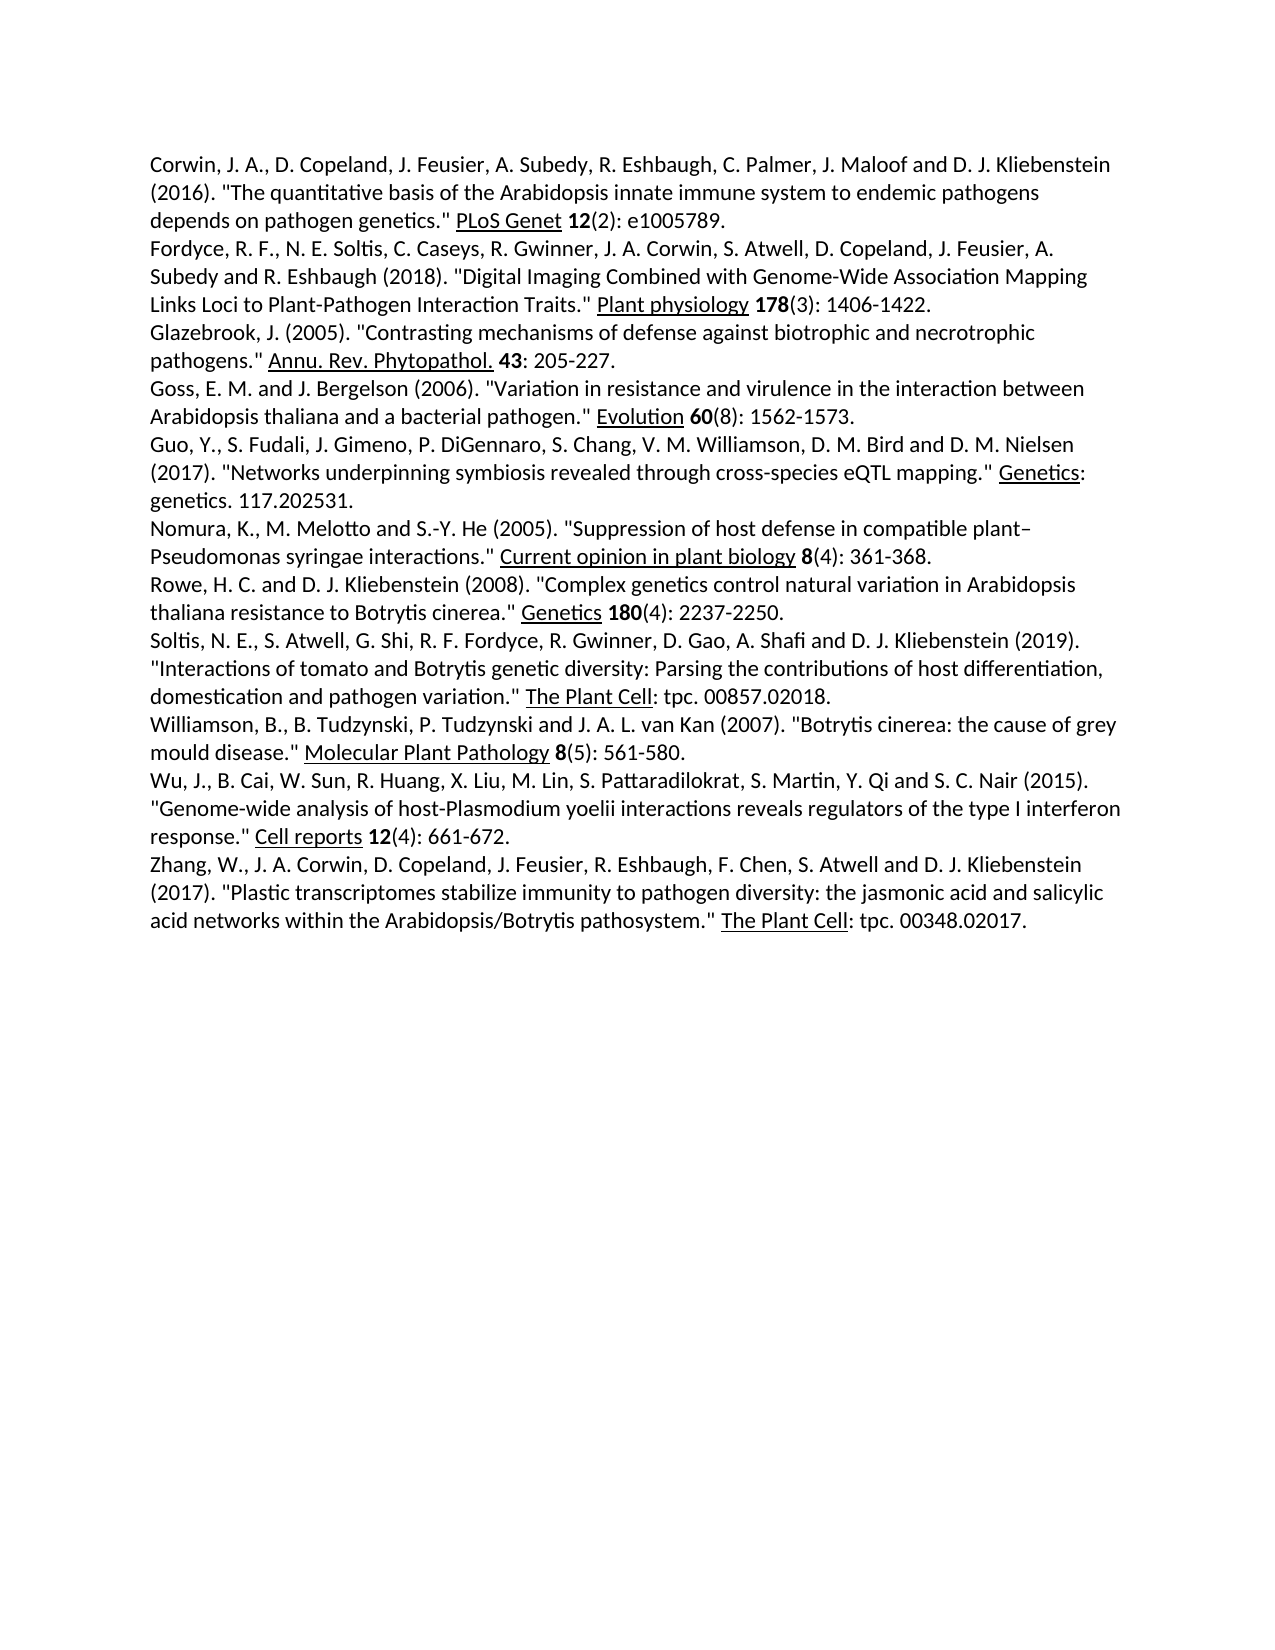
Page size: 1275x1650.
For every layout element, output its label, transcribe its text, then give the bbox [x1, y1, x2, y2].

text Williamson, B., B. Tudzynski, P. Tudzynski and J. A. L. van Kan (2007). "Botrytis cinerea: the cause of grey mould disease." Molecular Plant Pathology 8(5): 561-580. [150, 710, 1125, 766]
text Corwin, J. A., D. Copeland, J. Feusier, A. Subedy, R. Eshbaugh, C. Palmer, J. Maloof and D. J. Kliebenstein (2016). "The quantitative basis of the Arabidopsis innate immune system to endemic pathogens depends on pathogen genetics." PLoS Genet 12(2): e1005789. [150, 150, 1125, 234]
text Wu, J., B. Cai, W. Sun, R. Huang, X. Liu, M. Lin, S. Pattaradilokrat, S. Martin, Y. Qi and S. C. Nair (2015). "Genome-wide analysis of host-Plasmodium yoelii interactions reveals regulators of the type I interferon response." Cell reports 12(4): 661-672. [150, 766, 1125, 851]
text Soltis, N. E., S. Atwell, G. Shi, R. F. Fordyce, R. Gwinner, D. Gao, A. Shafi and D. J. Kliebenstein (2019). "Interactions of tomato and Botrytis genetic diversity: Parsing the contributions of host differentiation, domestication and pathogen variation." The Plant Cell: tpc. 00857.02018. [150, 626, 1125, 710]
text Fordyce, R. F., N. E. Soltis, C. Caseys, R. Gwinner, J. A. Corwin, S. Atwell, D. Copeland, J. Feusier, A. Subedy and R. Eshbaugh (2018). "Digital Imaging Combined with Genome-Wide Association Mapping Links Loci to Plant-Pathogen Interaction Traits." Plant physiology 178(3): 1406-1422. [150, 234, 1125, 318]
text Guo, Y., S. Fudali, J. Gimeno, P. DiGennaro, S. Chang, V. M. Williamson, D. M. Bird and D. M. Nielsen (2017). "Networks underpinning symbiosis revealed through cross-species eQTL mapping." Genetics: genetics. 117.202531. [150, 430, 1125, 514]
text Goss, E. M. and J. Bergelson (2006). "Variation in resistance and virulence in the interaction between Arabidopsis thaliana and a bacterial pathogen." Evolution 60(8): 1562-1573. [150, 374, 1125, 430]
text Nomura, K., M. Melotto and S.-Y. He (2005). "Suppression of host defense in compatible plant–Pseudomonas syringae interactions." Current opinion in plant biology 8(4): 361-368. [150, 514, 1125, 570]
text Rowe, H. C. and D. J. Kliebenstein (2008). "Complex genetics control natural variation in Arabidopsis thaliana resistance to Botrytis cinerea." Genetics 180(4): 2237-2250. [150, 570, 1125, 626]
text Glazebrook, J. (2005). "Contrasting mechanisms of defense against biotrophic and necrotrophic pathogens." Annu. Rev. Phytopathol. 43: 205-227. [150, 318, 1125, 374]
text Zhang, W., J. A. Corwin, D. Copeland, J. Feusier, R. Eshbaugh, F. Chen, S. Atwell and D. J. Kliebenstein (2017). "Plastic transcriptomes stabilize immunity to pathogen diversity: the jasmonic acid and salicylic acid networks within the Arabidopsis/Botrytis pathosystem." The Plant Cell: tpc. 00348.02017. [150, 851, 1125, 934]
